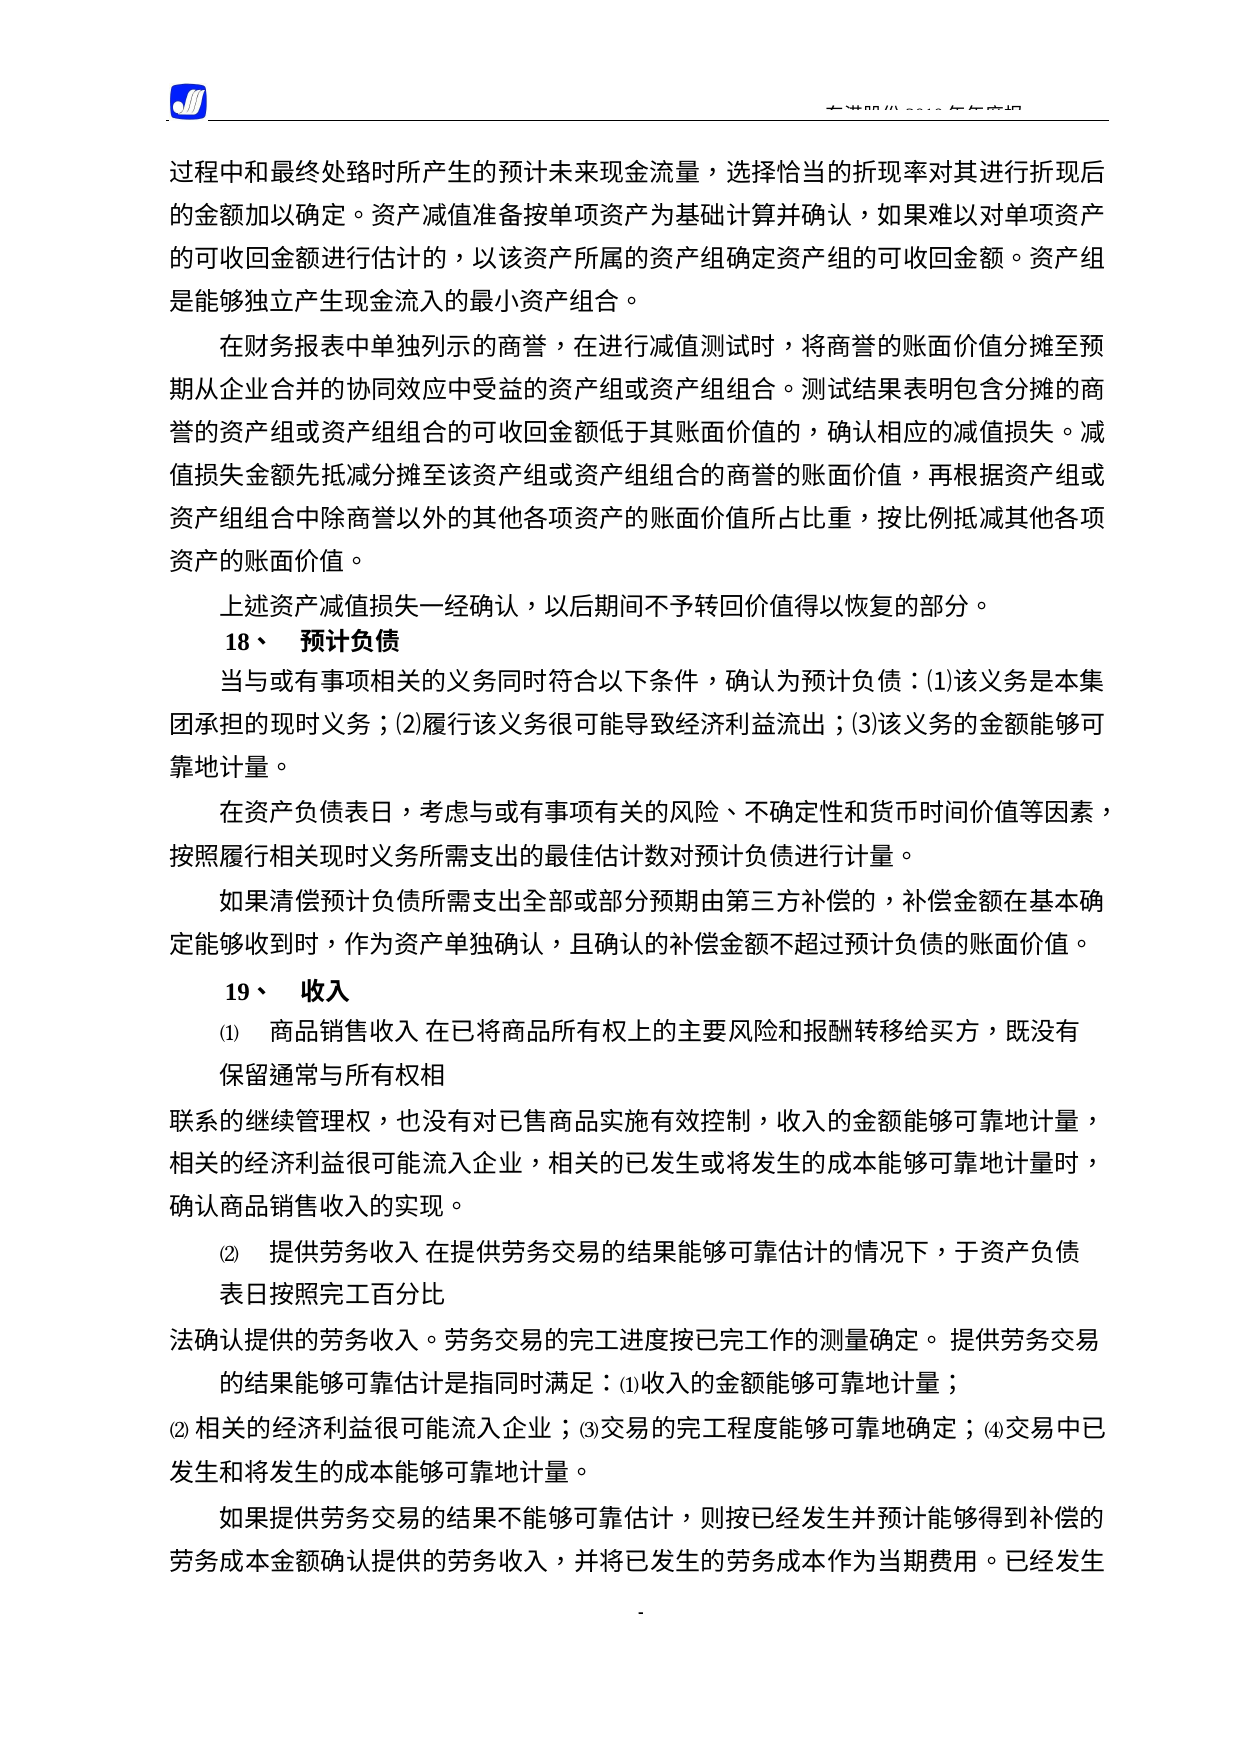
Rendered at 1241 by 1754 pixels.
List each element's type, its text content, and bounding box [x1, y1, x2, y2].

text 如果清偿预计负债所需支出全部或部分预期由第三方补偿的，补偿金额在基本确 定能够收到时，作为资产单独确认，且确认的补偿金额不超过预计负债的账面价值。 [169, 883, 1105, 961]
picture [169, 83, 208, 121]
text ⑴ 商品销售收入 在已将商品所有权上的主要风险和报酬转移给买方，既没有保留通常与所有权相 [219, 1014, 1105, 1092]
text 在财务报表中单独列示的商誉，在进行减值测试时，将商誉的账面价值分摊至预 期从企业合并的协同效应中受益的资产组或资产组组合。测试结果表明包含分摊的商 誉的资产组或资产组组合的可收回金额低于其账面价值的，确认相应的减值损失。减 值损失金额先抵减分摊至该资产组或资产组组合的商誉的账面价值，再根据资产组或 资产组组合中除商誉以外的其他各项资产的账面价值所占比重，按比例抵减其他各项 资产的账面价值。 [169, 328, 1106, 577]
text 法确认提供的劳务收入。劳务交易的完工进度按已完工作的测量确定。 提供劳务交易的结果能够可靠估计是指同时满足：⑴收入的金额能够可靠地计量； [169, 1322, 1121, 1400]
text 联系的继续管理权，也没有对已售商品实施有效控制，收入的金额能够可靠地计量， 相关的经济利益很可能流入企业，相关的已发生或将发生的成本能够可靠地计量时， 确认商品销售收入的实现。 [169, 1103, 1106, 1223]
subtitle 19、 收入 [224, 971, 808, 1008]
text 在资产负债表日，考虑与或有事项有关的风险、不确定性和货币时间价值等因素， 按照履行相关现时义务所需支出的最佳估计数对预计负债进行计量。 [169, 794, 1121, 872]
text ⑵相关的经济利益很可能流入企业；⑶交易的完工程度能够可靠地确定；⑷交易中已 发生和将发生的成本能够可靠地计量。 [169, 1411, 1107, 1489]
text ⑵ 提供劳务收入 在提供劳务交易的结果能够可靠估计的情况下，于资产负债表日按照完工百分比 [219, 1234, 1105, 1311]
text 当与或有事项相关的义务同时符合以下条件，确认为预计负债：⑴该义务是本集 团承担的现时义务；⑵履行该义务很可能导致经济利益流出；⑶该义务的金额能够可 靠地计量。 [169, 663, 1106, 783]
text 过程中和最终处臵时所产生的预计未来现金流量，选择恰当的折现率对其进行折现后 的金额加以确定。资产减值准备按单项资产为基础计算并确认，如果难以对单项资产 的可收回金额进行估计的，以该资产所属的资产组确定资产组的可收回金额。资产组 是能够独立产生现金流入的最小资产组合。 [169, 154, 1106, 317]
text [169, 1500, 1106, 1577]
text 上述资产减值损失一经确认，以后期间不予转回价值得以恢复的部分。 18、 预计负债 [219, 588, 994, 657]
